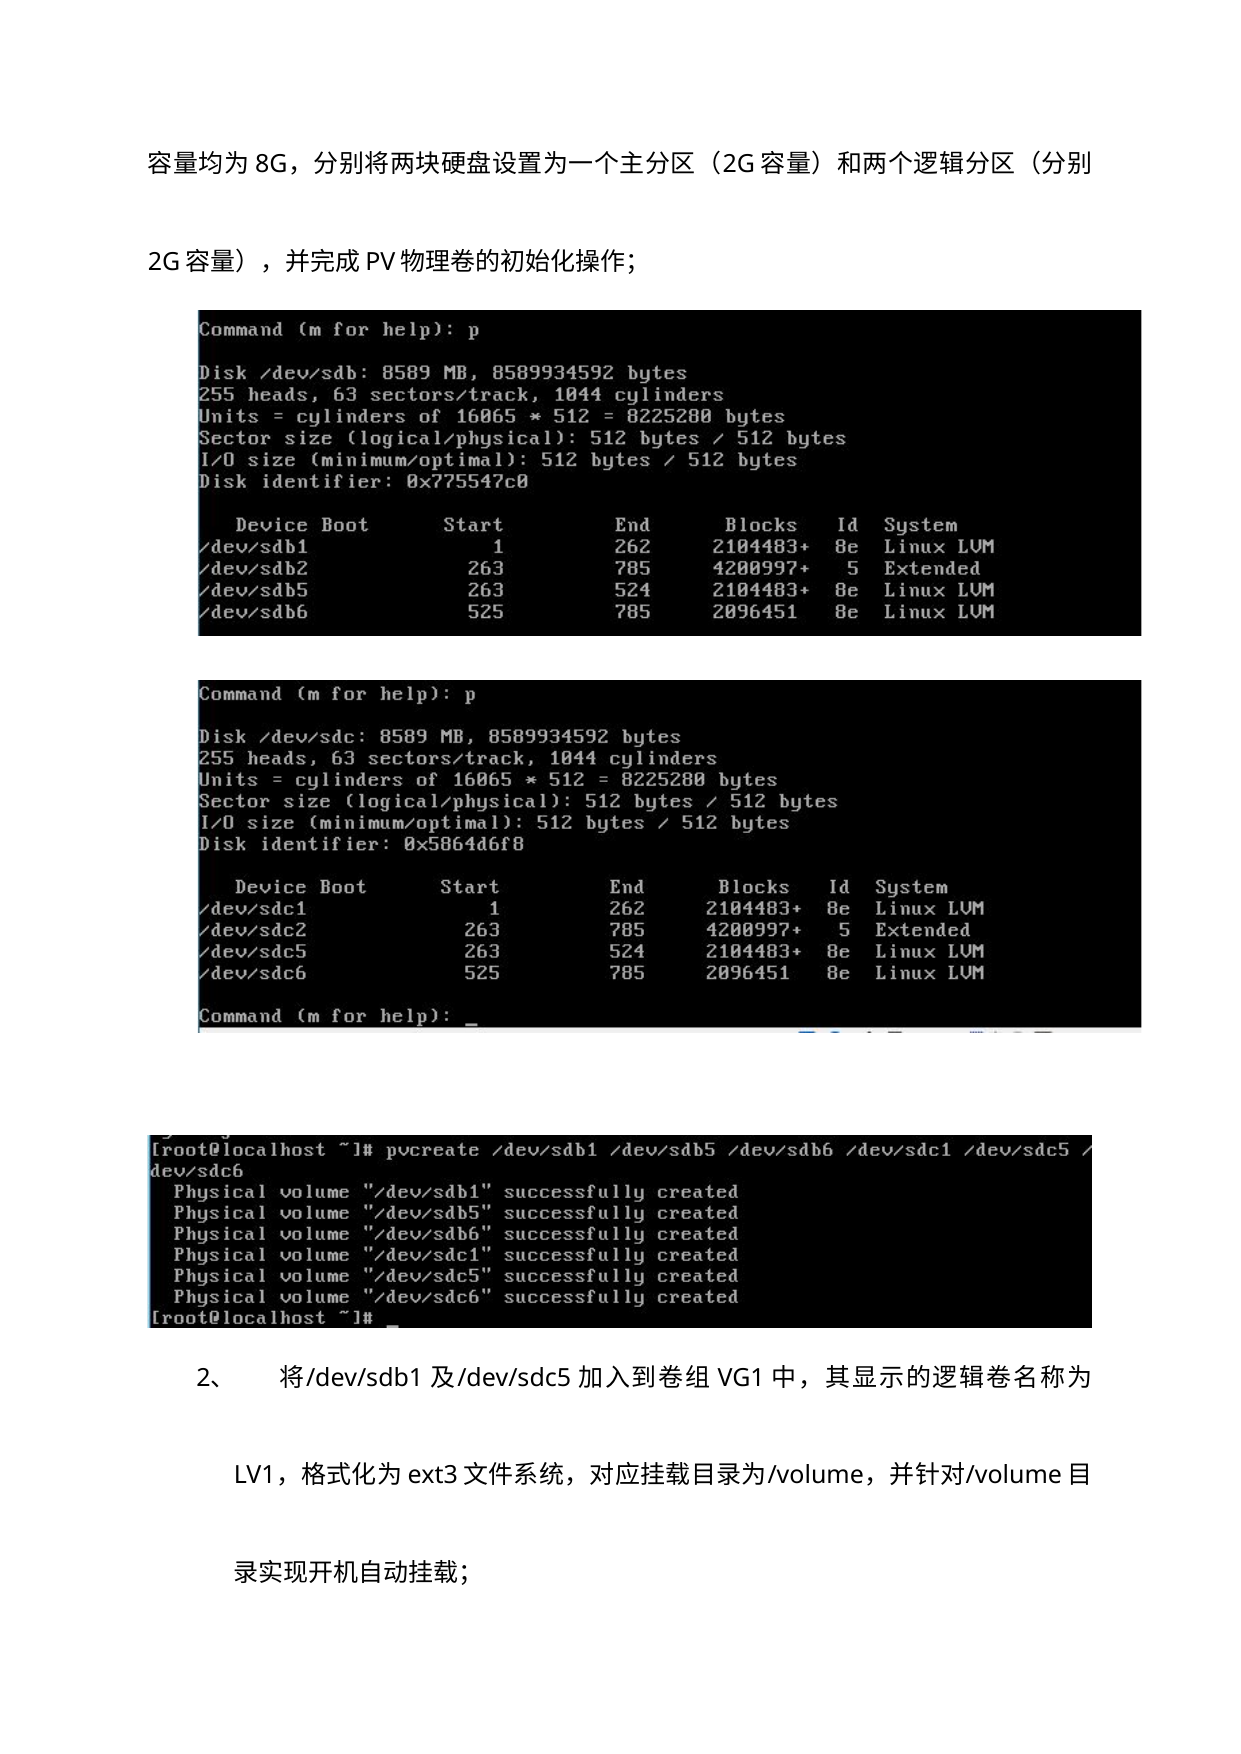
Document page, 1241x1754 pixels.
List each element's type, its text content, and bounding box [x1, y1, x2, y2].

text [148, 129, 1092, 292]
picture [197, 310, 1142, 636]
picture [197, 680, 1142, 1033]
picture [147, 1135, 1092, 1328]
list 将/dev/sdb1及/dev/sdc5加入到卷组VG1中，其显示的逻辑卷名称为LV1，格式化为ext3文件系统，对应挂载目录为/volume，并针对/volume目录实现开机自动挂载； [196, 1343, 1092, 1603]
